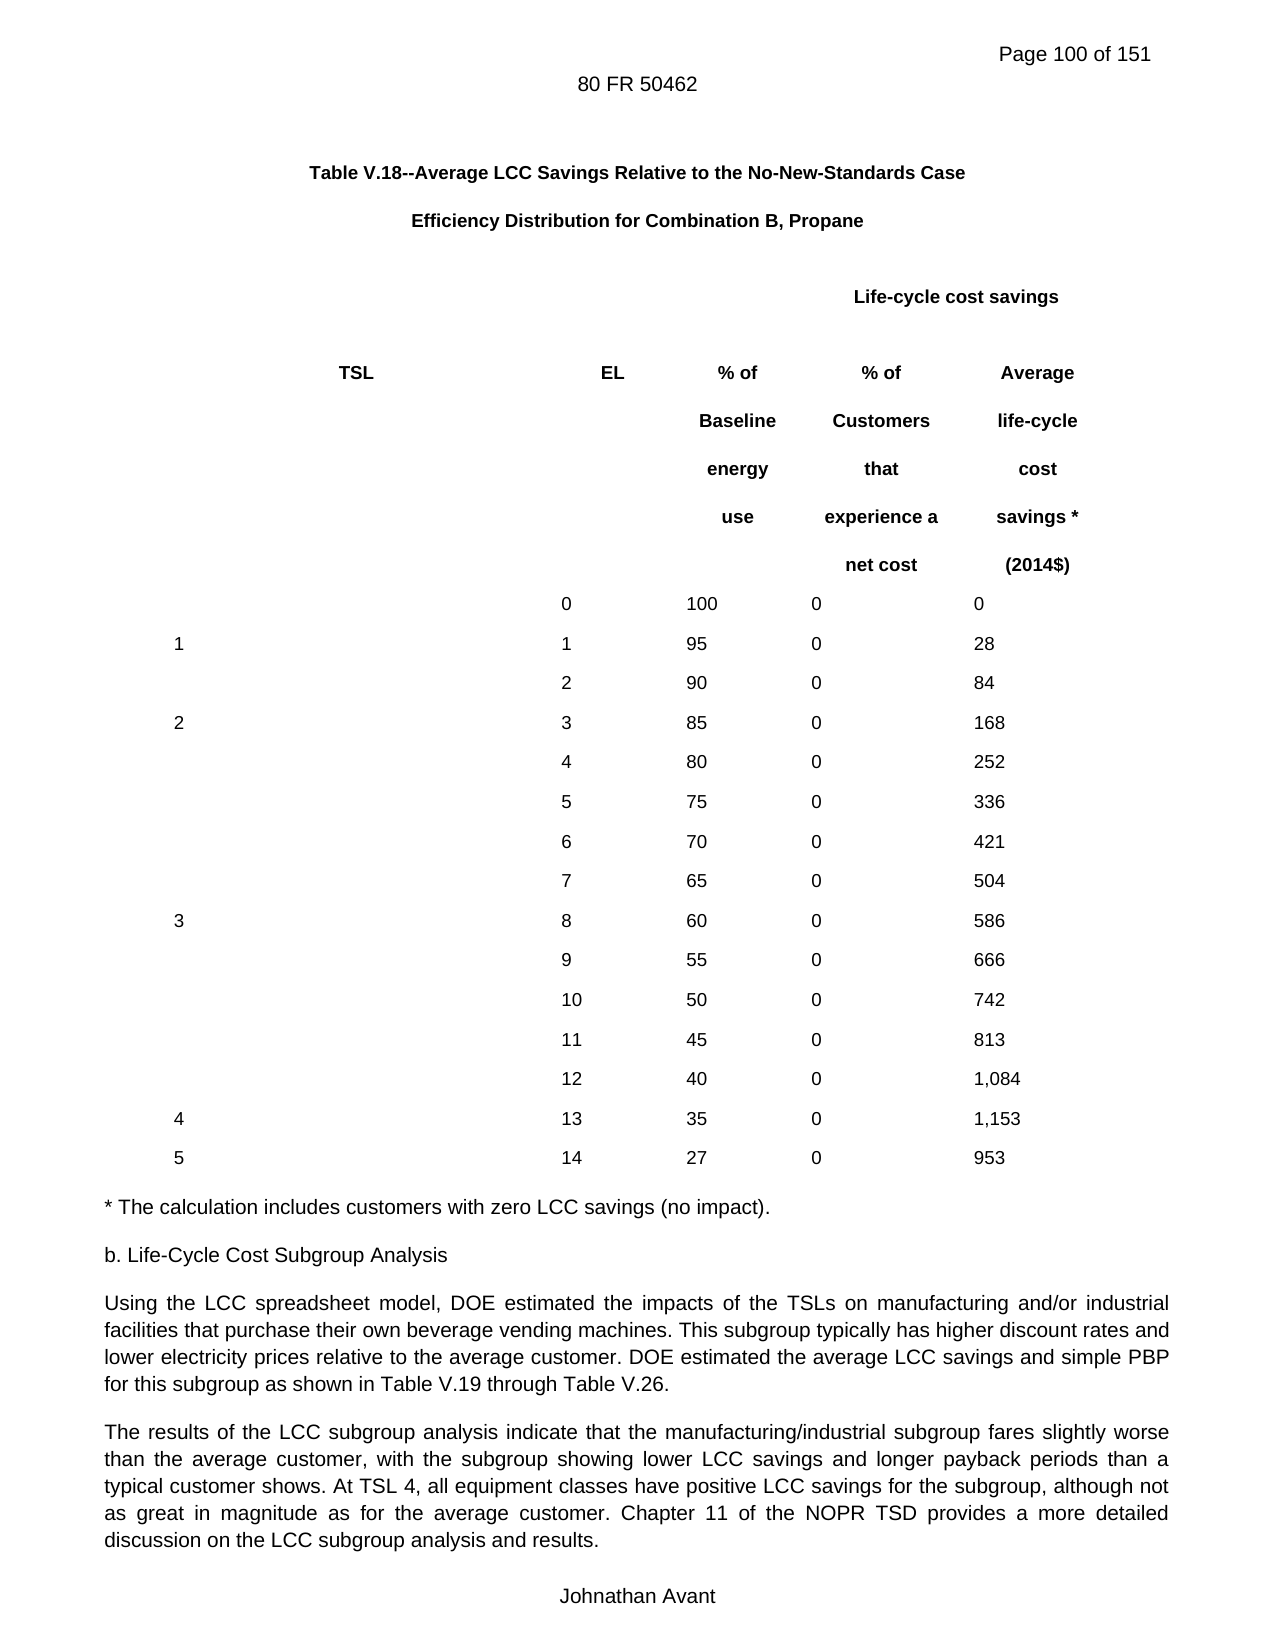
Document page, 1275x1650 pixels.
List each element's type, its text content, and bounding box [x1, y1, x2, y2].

text The results of the LCC subgroup analysis indicate that the manufacturing/industrial subgroup fares slightly worse than the average customer, with the subgroup showing lower LCC savings and longer payback periods than a typical customer shows. At TSL 4, all equipment classes have positive LCC savings for the subgroup, although not as great in magnitude as for the average customer. Chapter 11 of the NOPR TSD provides a more detailed discussion on the LCC subgroup analysis and results. [104, 1417, 1171, 1552]
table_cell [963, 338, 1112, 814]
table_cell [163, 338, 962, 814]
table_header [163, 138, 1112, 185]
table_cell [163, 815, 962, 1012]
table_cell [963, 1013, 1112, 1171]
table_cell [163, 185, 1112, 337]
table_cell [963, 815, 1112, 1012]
text * The calculation includes customers with zero LCC savings (no impact). [104, 1192, 1171, 1219]
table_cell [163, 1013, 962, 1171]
text b. Life-Cycle Cost Subgroup Analysis [104, 1239, 1171, 1267]
text Using the LCC spreadsheet model, DOE estimated the impacts of the TSLs on manufacturing and/or industrial facilities that purchase their own beverage vending machines. This subgroup typically has higher discount rates and lower electricity prices relative to the average customer. DOE estimated the average LCC savings and simple PBP for this subgroup as shown in Table V.19 through Table V.26. [104, 1287, 1171, 1396]
